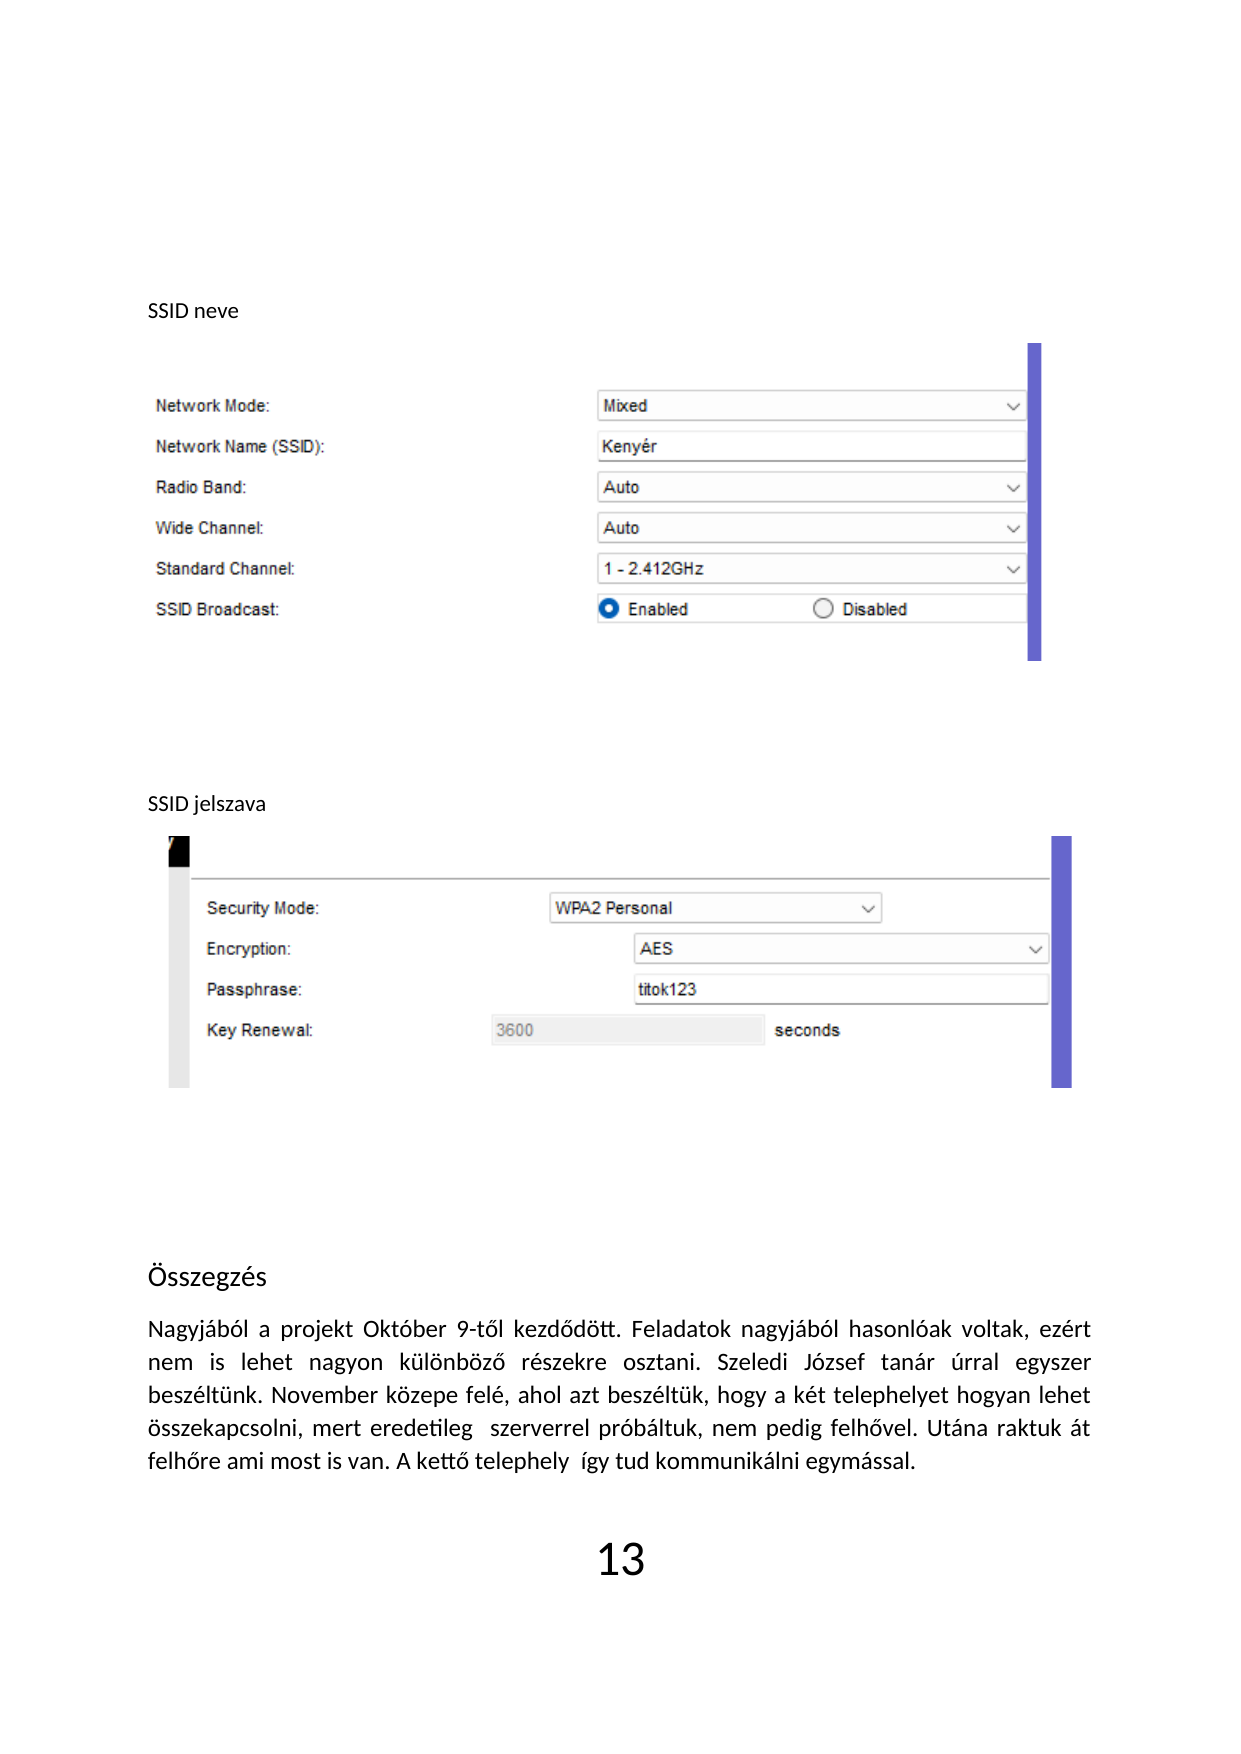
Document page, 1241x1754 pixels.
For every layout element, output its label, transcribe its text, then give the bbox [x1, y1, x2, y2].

picture [168, 836, 1072, 1088]
text Összegzés [148, 1258, 1093, 1294]
text SSID jelszava [148, 789, 1093, 817]
picture [142, 343, 1042, 661]
text SSID neve [148, 296, 1093, 324]
